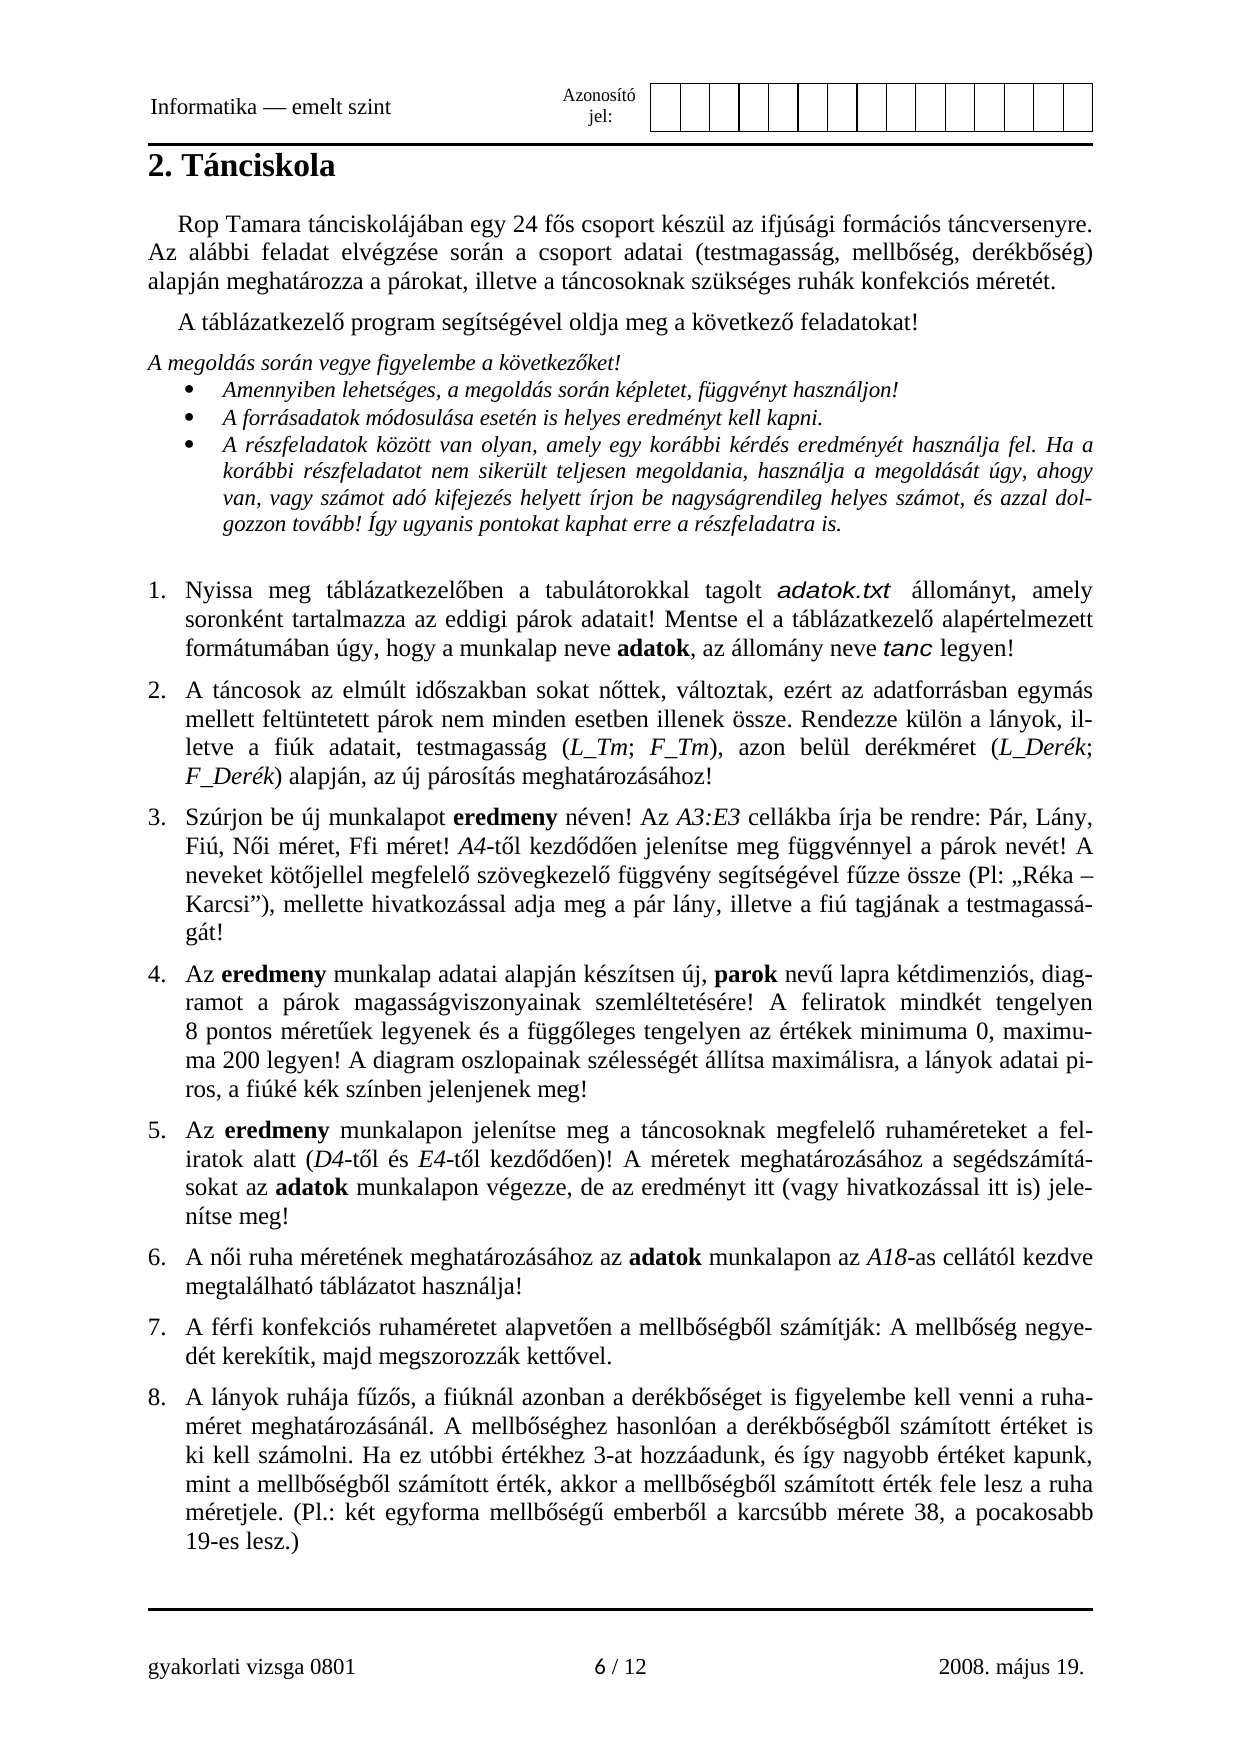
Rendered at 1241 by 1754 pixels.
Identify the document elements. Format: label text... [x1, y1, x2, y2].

list Szúrjon be új munkalapot eredmeny néven! Az A3:E3 cellákba írja be rendre: Pár, Lány, Fiú, Női méret, Ffi méret! A4-től kezdődően jelenítse meg függvénnyel a párok nevét! A neveket kötőjellel megfelelő szövegkezelő függvény segítségével fűzze össze (Pl: „Réka – Karcsi”), mellette hivatkozással adja meg a pár lány, illetve a fiú tagjának a testmagassá- gát! [148, 802, 1093, 946]
text A táblázatkezelő program segítségével oldja meg a következő feladatokat! [177, 307, 1105, 336]
subtitle Tánciskola [148, 146, 1105, 184]
list Nyissa meg táblázatkezelőben a tabulátorokkal tagolt adatok.txt állományt, amely soronként tartalmazza az eddigi párok adatait! Mentse el a táblázatkezelő alapértelmezett formátumában úgy, hogy a munkalap neve adatok, az állomány neve tanc legyen! [148, 575, 1093, 662]
list A táncosok az elmúlt időszakban sokat nőttek, változtak, ezért az adatforrásban egymás mellett feltüntetett párok nem minden esetben illenek össze. Rendezze külön a lányok, il- letve a fiúk adatait, testmagasság (L_Tm; F_Tm), azon belül derékméret (L_Derék; F_Derék) alapján, az új párosítás meghatározásához! [148, 675, 1093, 790]
text Rop Tamara tánciskolájában egy 24 fős csoport készül az ifjúsági formációs táncversenyre. Az alábbi feladat elvégzése során a csoport adatai (testmagasság, mellbőség, derékbőség) alapján meghatározza a párokat, illetve a táncosoknak szükséges ruhák konfekciós méretét. [148, 209, 1093, 295]
list A lányok ruhája fűzős, a fiúknál azonban a derékbőséget is figyelembe kell venni a ruha- méret meghatározásánál. A mellbőséghez hasonlóan a derékbőségből számított értéket is ki kell számolni. Ha ez utóbbi értékhez 3-at hozzáadunk, és így nagyobb értéket kapunk, mint a mellbőségből számított érték, akkor a mellbőségből számított érték fele lesz a ruha méretjele. (Pl.: két egyforma mellbőségű emberből a karcsúbb mérete 38, a pocakosabb 19-es lesz.) [148, 1382, 1093, 1555]
list Az eredmeny munkalapon jelenítse meg a táncosoknak megfelelő ruhaméreteket a fel- iratok alatt (D4-től és E4-től kezdődően)! A méretek meghatározásához a segédszámítá- sokat az adatok munkalapon végezze, de az eredményt itt (vagy hivatkozással itt is) jele- nítse meg! [148, 1115, 1093, 1230]
list A női ruha méretének meghatározásához az adatok munkalapon az A18-as cellától kezdve megtalálható táblázatot használja! [148, 1242, 1093, 1300]
list A férfi konfekciós ruhaméretet alapvetően a mellbőségből számítják: A mellbőség negye- dét kerekítik, majd megszorozzák kettővel. [148, 1312, 1093, 1370]
list Az eredmeny munkalap adatai alapján készítsen új, parok nevű lapra kétdimenziós, diag- ramot a párok magasságviszonyainak szemléltetésére! A feliratok mindkét tengelyen 8 pontos méretűek legyenek és a függőleges tengelyen az értékek minimuma 0, maximu- ma 200 legyen! A diagram oszlopainak szélességét állítsa maximálisra, a lányok adatai pi- ros, a fiúké kék színben jelenjenek meg! [148, 959, 1093, 1102]
text A megoldás során vegye figyelembe a következőket! [148, 349, 1105, 375]
list Amennyiben lehetséges, a megoldás során képletet, függvényt használjon! [185, 375, 1105, 403]
list A forrásadatok módosulása esetén is helyes eredményt kell kapni. [185, 403, 1105, 431]
list A részfeladatok között van olyan, amely egy korábbi kérdés eredményét használja fel. Ha a korábbi részfeladatot nem sikerült teljesen megoldania, használja a megoldását úgy, ahogy van, vagy számot adó kifejezés helyett írjon be nagyságrendileg helyes számot, és azzal dol- gozzon tovább! Így ugyanis pontokat kaphat erre a részfeladatra is. [185, 431, 1093, 537]
